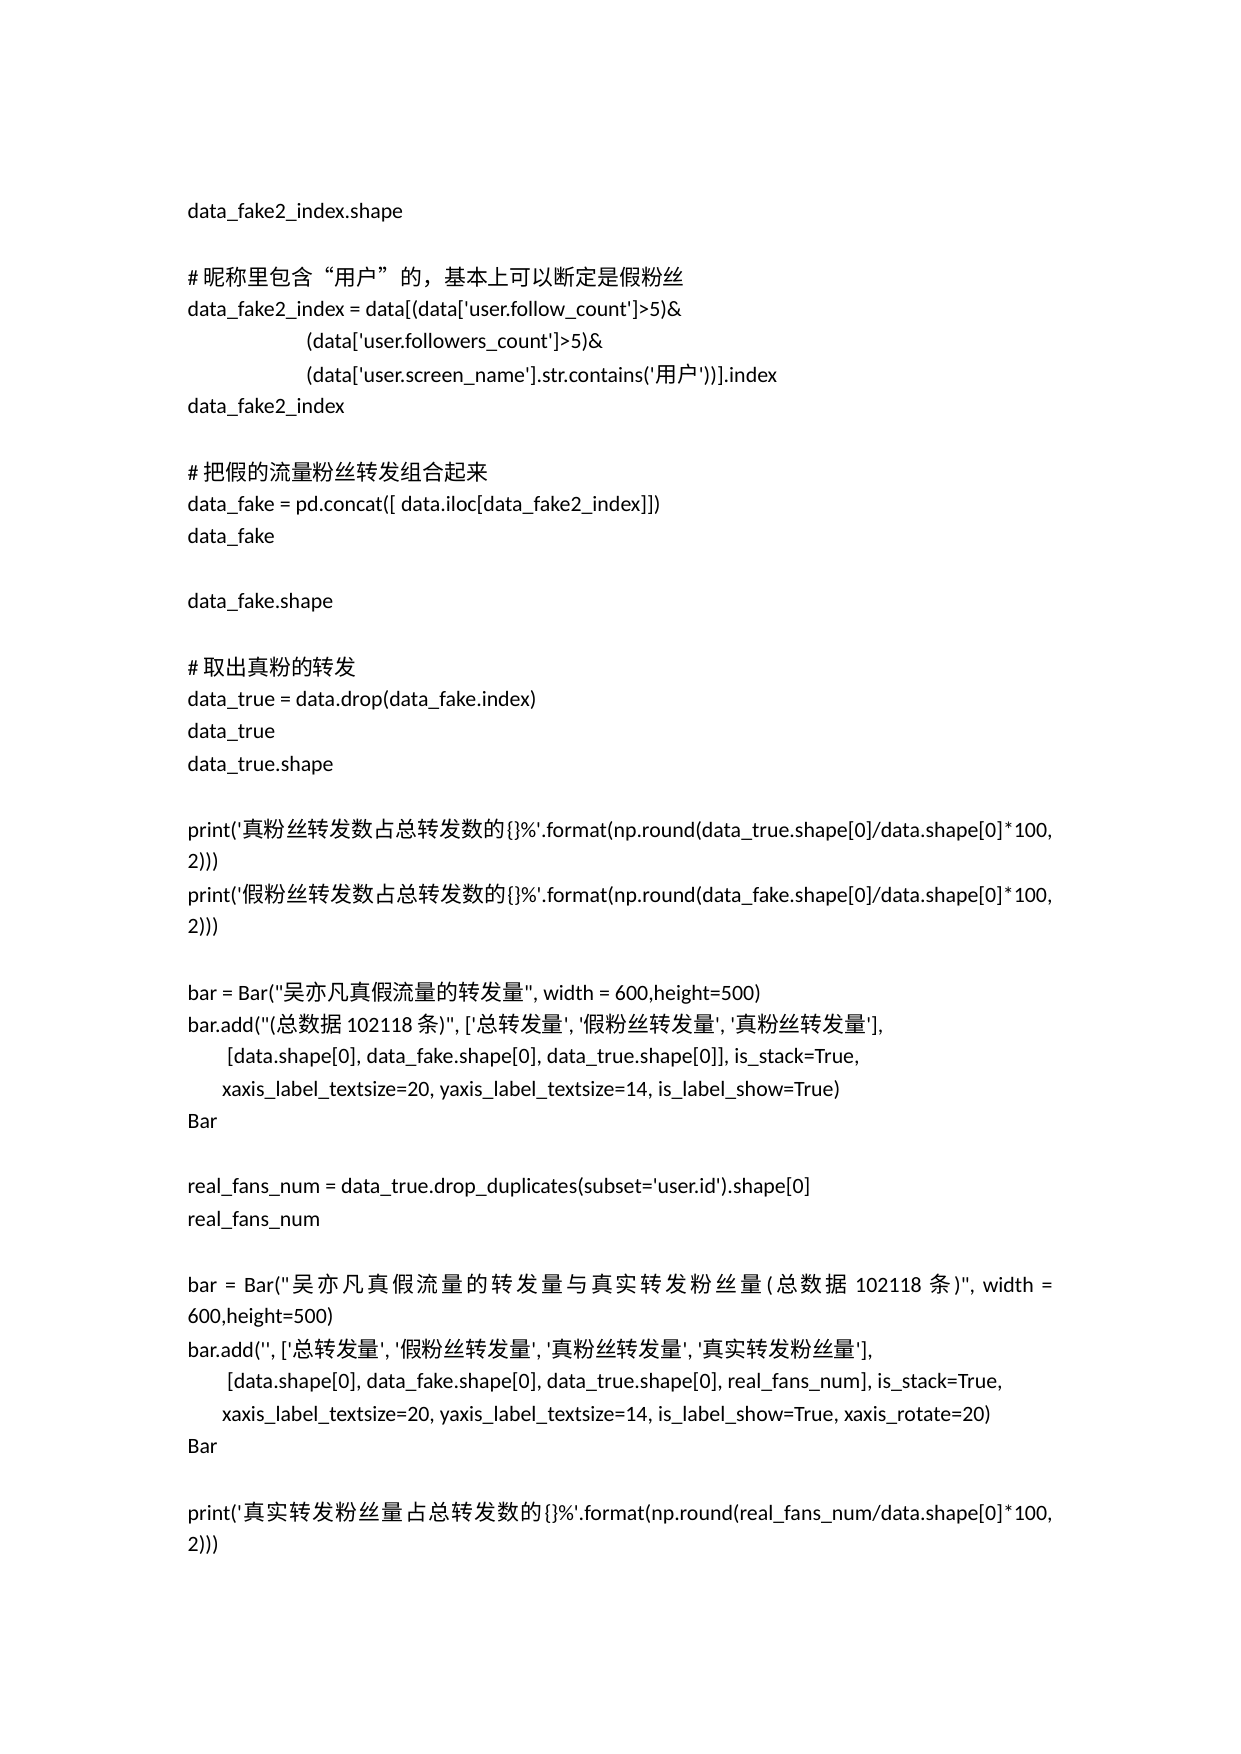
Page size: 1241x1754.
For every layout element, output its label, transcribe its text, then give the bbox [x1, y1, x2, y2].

text bar = Bar("吴亦凡真假流量的转发量与真实转发粉丝量(总数据102118条)", width = 600,height=500) [187, 1267, 1053, 1332]
text bar.add('', ['总转发量', '假粉丝转发量', '真粉丝转发量', '真实转发粉丝量'], [187, 1332, 1053, 1364]
text data_true = data.drop(data_fake.index) [187, 682, 1053, 714]
text Bar [187, 1429, 1053, 1462]
text data_fake [187, 519, 1053, 552]
text print('真粉丝转发数占总转发数的{}%'.format(np.round(data_true.shape[0]/data.shape[0]*100, 2))) [187, 812, 1053, 877]
text [data.shape[0], data_fake.shape[0], data_true.shape[0], real_fans_num], is_stack=True, [187, 1364, 1053, 1397]
text data_fake2_index [187, 389, 1053, 422]
text bar.add("(总数据102118条)", ['总转发量', '假粉丝转发量', '真粉丝转发量'], [187, 1007, 1053, 1039]
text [187, 357, 1053, 389]
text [187, 292, 1053, 324]
text data_true.shape [187, 747, 1053, 779]
text data_fake = pd.concat([ data.iloc[data_fake2_index]]) [187, 487, 1053, 519]
text data_true [187, 714, 1053, 747]
text print('真实转发粉丝量占总转发数的{}%'.format(np.round(real_fans_num/data.shape[0]*100, 2))) [187, 1494, 1053, 1559]
text (data['user.followers_count']>5)& [187, 324, 1053, 357]
text # 取出真粉的转发 [187, 649, 1053, 682]
text # 昵称里包含“用户”的，基本上可以断定是假粉丝 [187, 259, 1053, 292]
text print('假粉丝转发数占总转发数的{}%'.format(np.round(data_fake.shape[0]/data.shape[0]*100, 2))) [187, 877, 1053, 942]
text data_fake2_index.shape [187, 194, 1053, 227]
text real_fans_num = data_true.drop_duplicates(subset='user.id').shape[0] [187, 1169, 1053, 1202]
text Bar [187, 1104, 1053, 1137]
text bar = Bar("吴亦凡真假流量的转发量", width = 600,height=500) [187, 974, 1053, 1007]
text # 把假的流量粉丝转发组合起来 [187, 454, 1053, 487]
text xaxis_label_textsize=20, yaxis_label_textsize=14, is_label_show=True) [187, 1072, 1053, 1104]
text real_fans_num [187, 1202, 1053, 1234]
text xaxis_label_textsize=20, yaxis_label_textsize=14, is_label_show=True, xaxis_rotate=20) [187, 1397, 1053, 1429]
text data_fake.shape [187, 584, 1053, 617]
text [data.shape[0], data_fake.shape[0], data_true.shape[0]], is_stack=True, [187, 1039, 1053, 1072]
